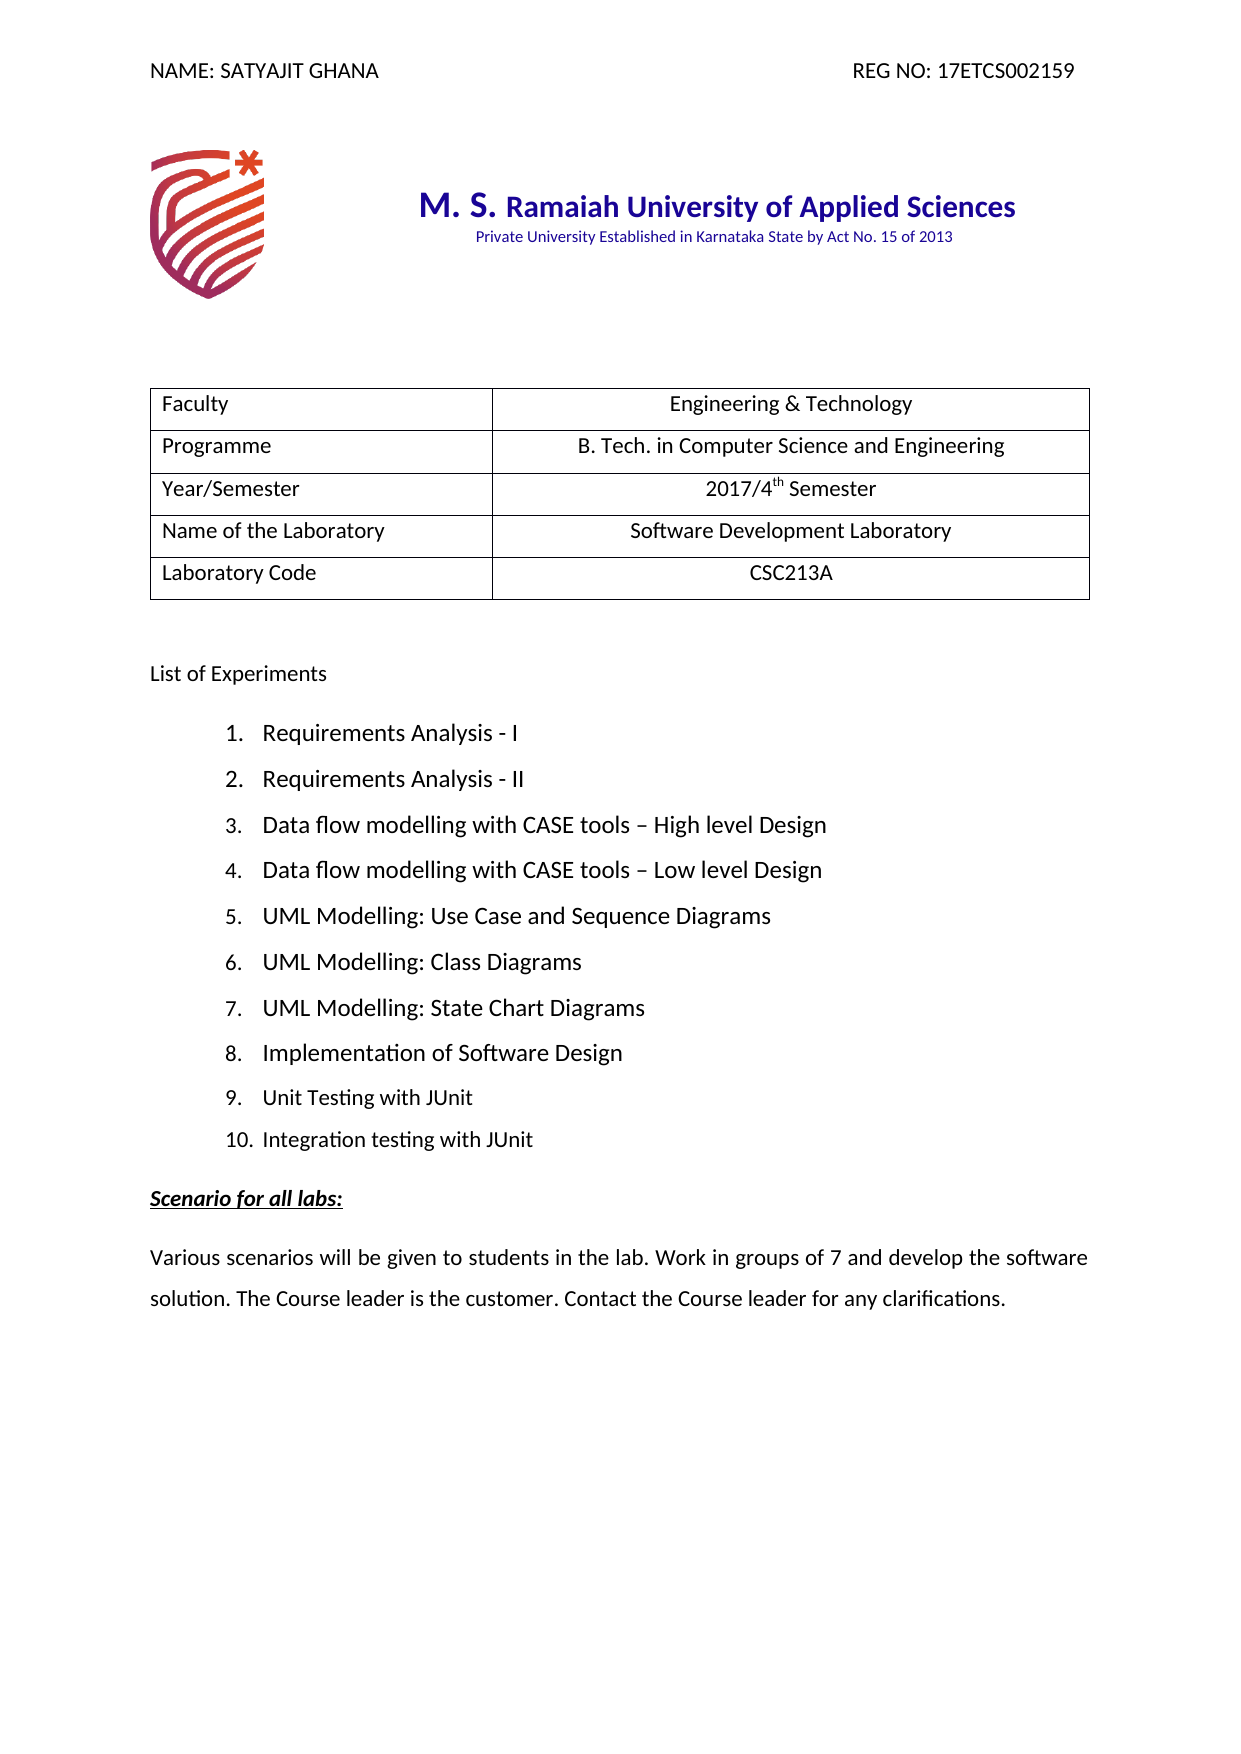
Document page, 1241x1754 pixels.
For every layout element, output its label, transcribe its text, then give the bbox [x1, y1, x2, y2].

list Integration testing with JUnit [225, 1125, 1090, 1153]
list Data flow modelling with CASE tools – High level Design [225, 809, 1090, 839]
text Scenario for all labs: [150, 1184, 1090, 1212]
list UML Modelling: Use Case and Sequence Diagrams [225, 900, 1090, 931]
list UML Modelling: State Chart Diagrams [225, 992, 1090, 1022]
list Data flow modelling with CASE tools – Low level Design [225, 855, 1090, 885]
table_header Faculty [151, 389, 492, 430]
table_cell Year/Semester [151, 474, 492, 515]
table_cell Name of the Laboratory [151, 516, 492, 557]
table_cell 2017/4th Semester [493, 474, 1089, 515]
picture [150, 150, 264, 299]
text List of Experiments [150, 659, 1090, 687]
list Implementation of Software Design [225, 1038, 1090, 1068]
list Unit Testing with JUnit [225, 1083, 1090, 1111]
list UML Modelling: Class Diagrams [225, 946, 1090, 977]
table_header Engineering & Technology [493, 389, 1089, 430]
table_cell Software Development Laboratory [493, 516, 1089, 557]
list Requirements Analysis - II [225, 763, 1090, 794]
table_cell CSC213A [493, 558, 1089, 599]
table_cell B. Tech. in Computer Science and Engineering [493, 431, 1089, 473]
table_cell Programme [151, 431, 492, 473]
list Requirements Analysis - I [225, 717, 1090, 748]
table_cell Laboratory Code [151, 558, 492, 599]
text Various scenarios will be given to students in the lab. Work in groups of 7 and develop the software solution. The Course leader is the customer. Contact the Course leader for any clarifications. [150, 1243, 1090, 1313]
